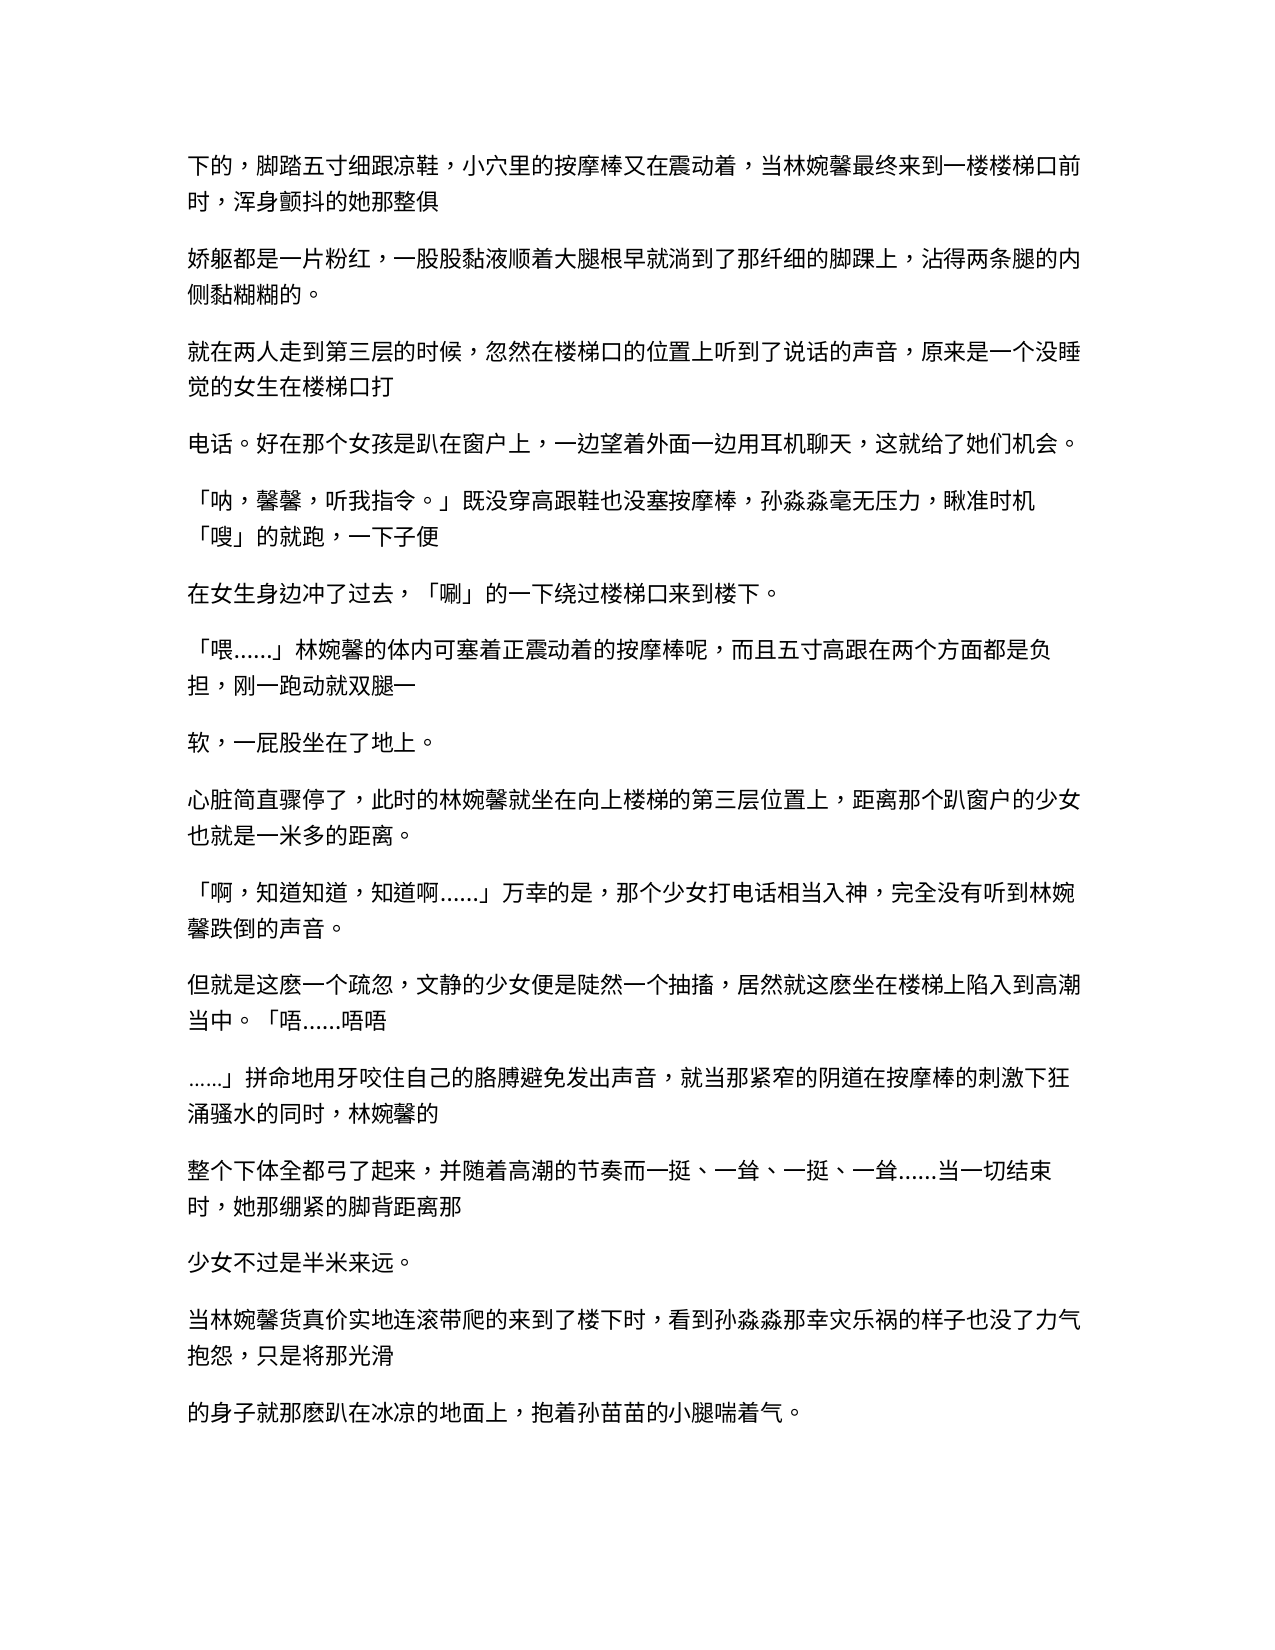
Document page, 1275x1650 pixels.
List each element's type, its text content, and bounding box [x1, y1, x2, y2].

text 当林婉馨货真价实地连滚带爬的来到了楼下时，看到孙淼淼那幸灾乐祸的样子也没了力气抱怨，只是将那光滑 [187, 1304, 1087, 1371]
text 娇躯都是一片粉红，一股股黏液顺着大腿根早就淌到了那纤细的脚踝上，沾得两条腿的内侧黏糊糊的。 [187, 243, 1087, 310]
text ……」拼命地用牙咬住自己的胳膊避免发出声音，就当那紧窄的阴道在按摩棒的刺激下狂涌骚水的同时，林婉馨的 [187, 1062, 1087, 1129]
text 「喂……」林婉馨的体内可塞着正震动着的按摩棒呢，而且五寸高跟在两个方面都是负担，刚一跑动就双腿一 [187, 634, 1087, 702]
text 软，一屁股坐在了地上。 [187, 727, 1087, 758]
text 在女生身边冲了过去，「唰」的一下绕过楼梯口来到楼下。 [187, 578, 1087, 609]
text 少女不过是半米来远。 [187, 1247, 1087, 1279]
text 「呐，馨馨，听我指令。」既没穿高跟鞋也没塞按摩棒，孙淼淼毫无压力，瞅准时机「嗖」的就跑，一下子便 [187, 485, 1087, 552]
text 的身子就那麽趴在冰凉的地面上，抱着孙苗苗的小腿喘着气。 [187, 1397, 1087, 1428]
text 整个下体全都弓了起来，并随着高潮的节奏而一挺、一耸、一挺、一耸……当一切结束时，她那绷紧的脚背距离那 [187, 1155, 1087, 1222]
text 就在两人走到第三层的时候，忽然在楼梯口的位置上听到了说话的声音，原来是一个没睡觉的女生在楼梯口打 [187, 335, 1087, 403]
text 但就是这麽一个疏忽，文静的少女便是陡然一个抽搐，居然就这麽坐在楼梯上陷入到高潮当中。「唔……唔唔 [187, 969, 1087, 1036]
text 心脏简直骤停了，此时的林婉馨就坐在向上楼梯的第三层位置上，距离那个趴窗户的少女也就是一米多的距离。 [187, 784, 1087, 851]
text 「啊，知道知道，知道啊……」万幸的是，那个少女打电话相当入神，完全没有听到林婉馨跌倒的声音。 [187, 877, 1087, 944]
text 下的，脚踏五寸细跟凉鞋，小穴里的按摩棒又在震动着，当林婉馨最终来到一楼楼梯口前时，浑身颤抖的她那整俱 [187, 150, 1087, 217]
text 电话。好在那个女孩是趴在窗户上，一边望着外面一边用耳机聊天，这就给了她们机会。 [187, 428, 1087, 459]
